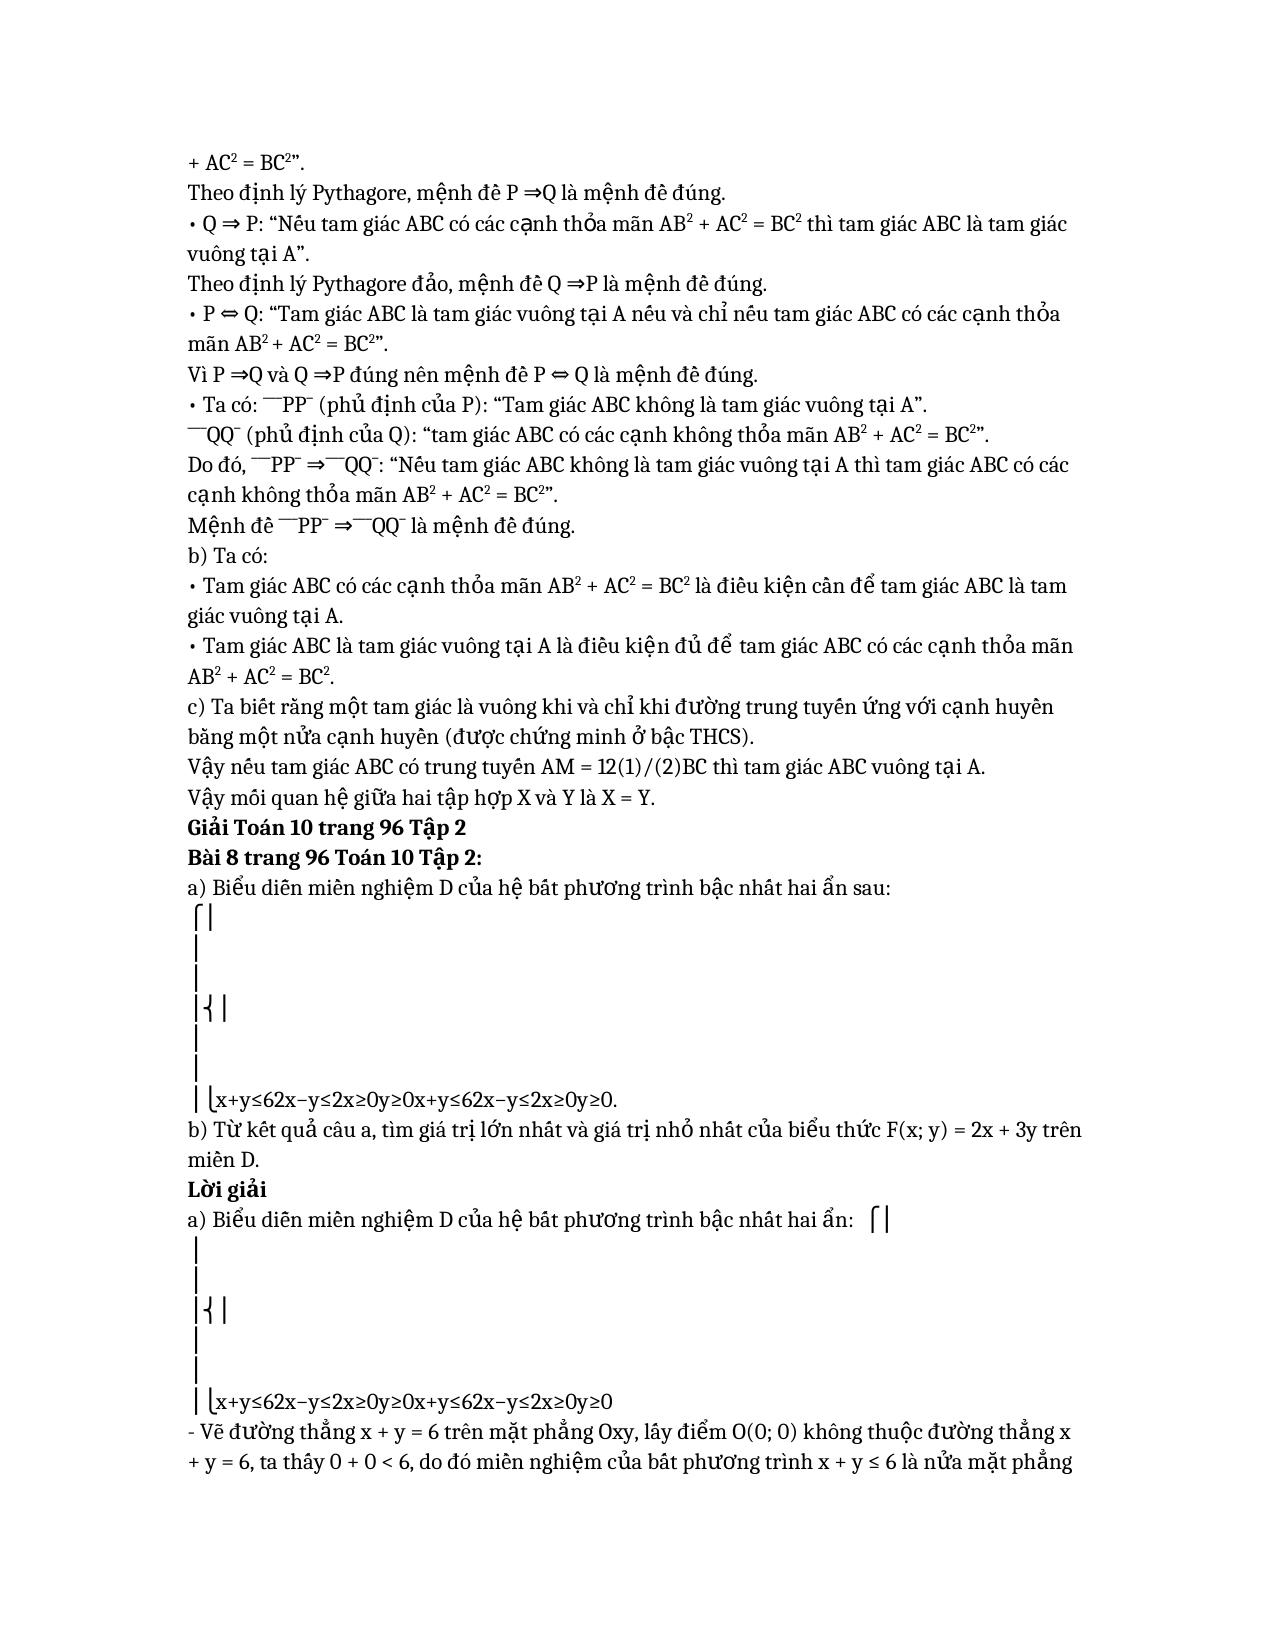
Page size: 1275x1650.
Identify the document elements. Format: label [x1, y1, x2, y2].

text [187, 150, 1087, 1475]
